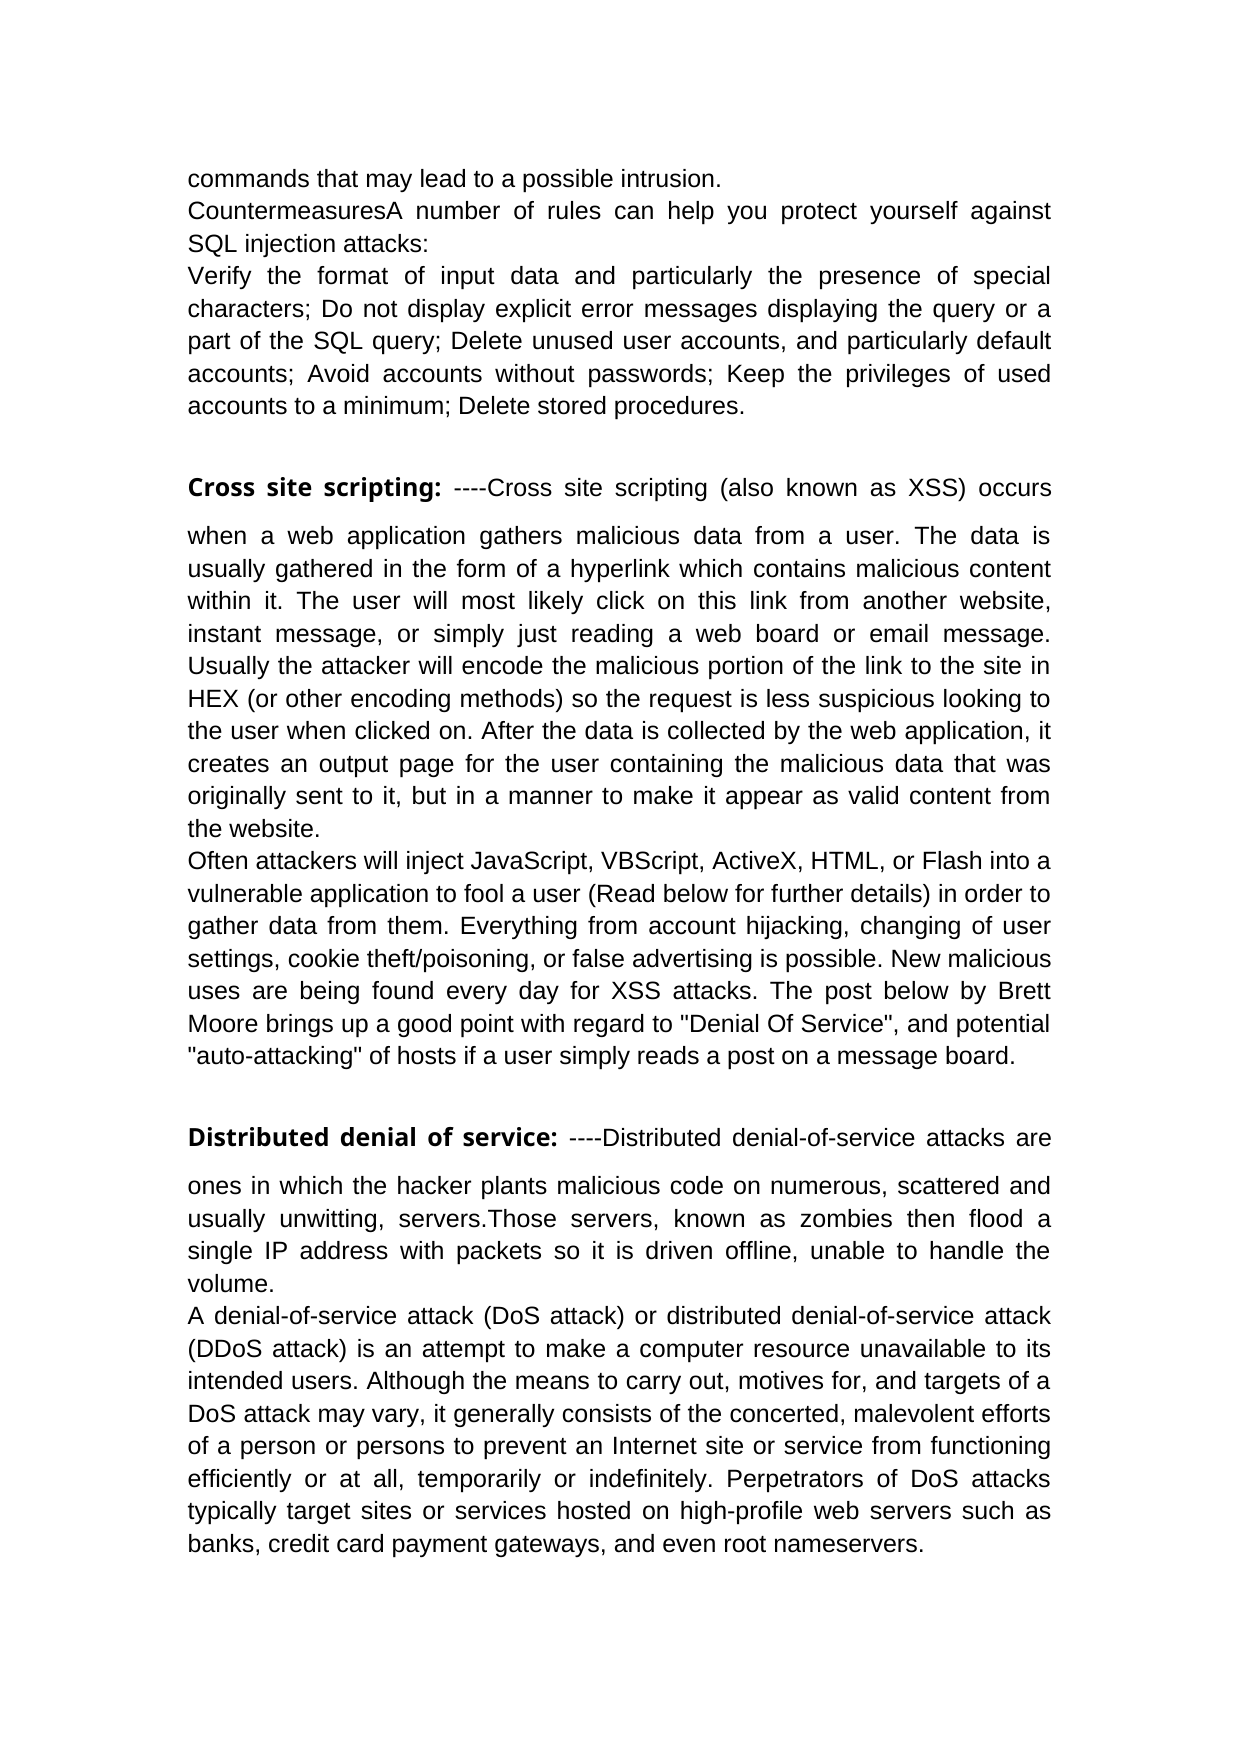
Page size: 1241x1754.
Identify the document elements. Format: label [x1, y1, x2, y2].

text [187, 162, 1053, 1559]
